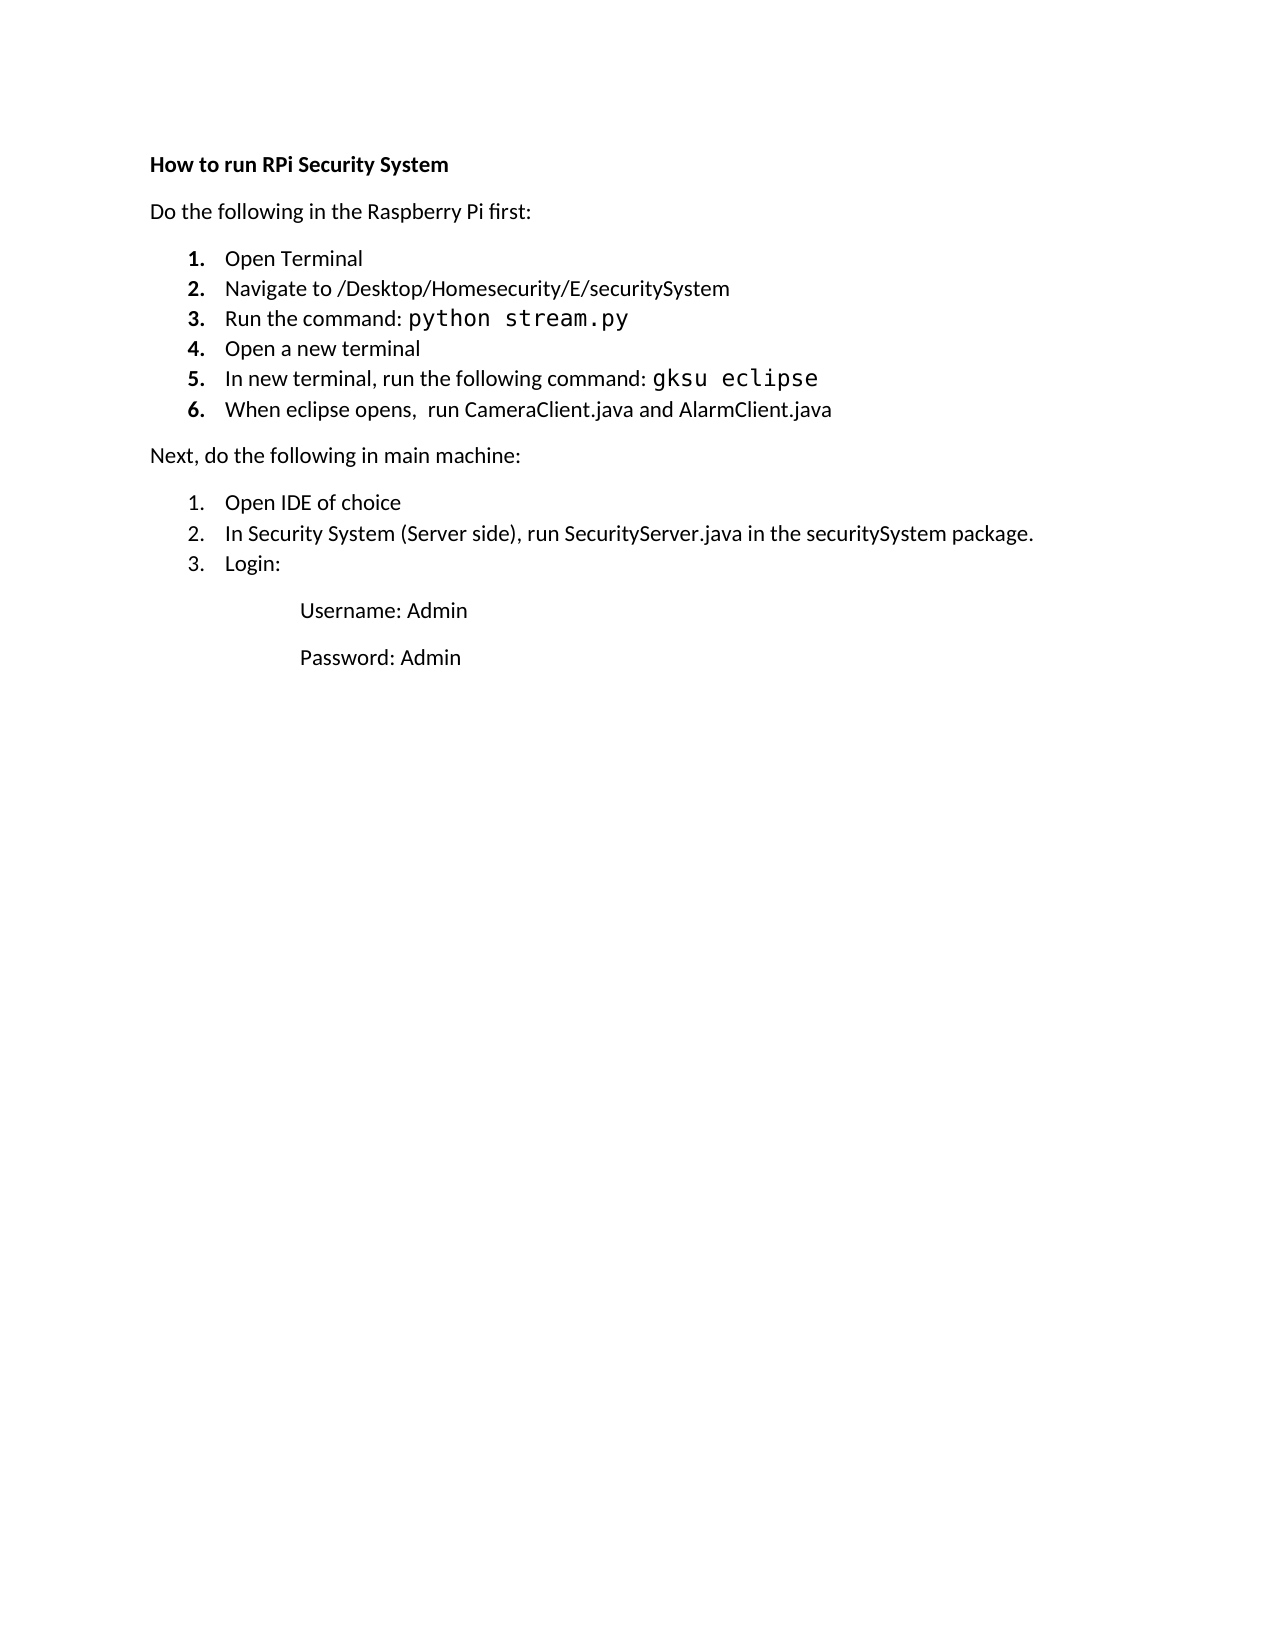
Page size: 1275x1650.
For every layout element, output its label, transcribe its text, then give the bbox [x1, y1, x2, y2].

list In new terminal, run the following command: gksu eclipse [187, 364, 1125, 393]
list Open IDE of choice [187, 488, 1125, 517]
list Open Terminal [187, 244, 1125, 272]
text Next, do the following in main machine: [150, 442, 1125, 470]
list When eclipse opens, run CameraClient.java and AlarmClient.java [187, 395, 1125, 423]
list Navigate to /Desktop/Homesecurity/E/securitySystem [187, 274, 1125, 302]
text Do the following in the Raspberry Pi first: [150, 197, 1125, 225]
list In Security System (Server side), run SecurityServer.java in the securitySystem package. [187, 519, 1125, 547]
text How to run RPi Security System [150, 150, 1125, 178]
list Run the command: python stream.py [187, 304, 1125, 332]
text Username: Admin [225, 596, 1125, 624]
list Open a new terminal [187, 334, 1125, 362]
text Password: Admin [225, 643, 1125, 671]
list Login: [187, 549, 1125, 577]
